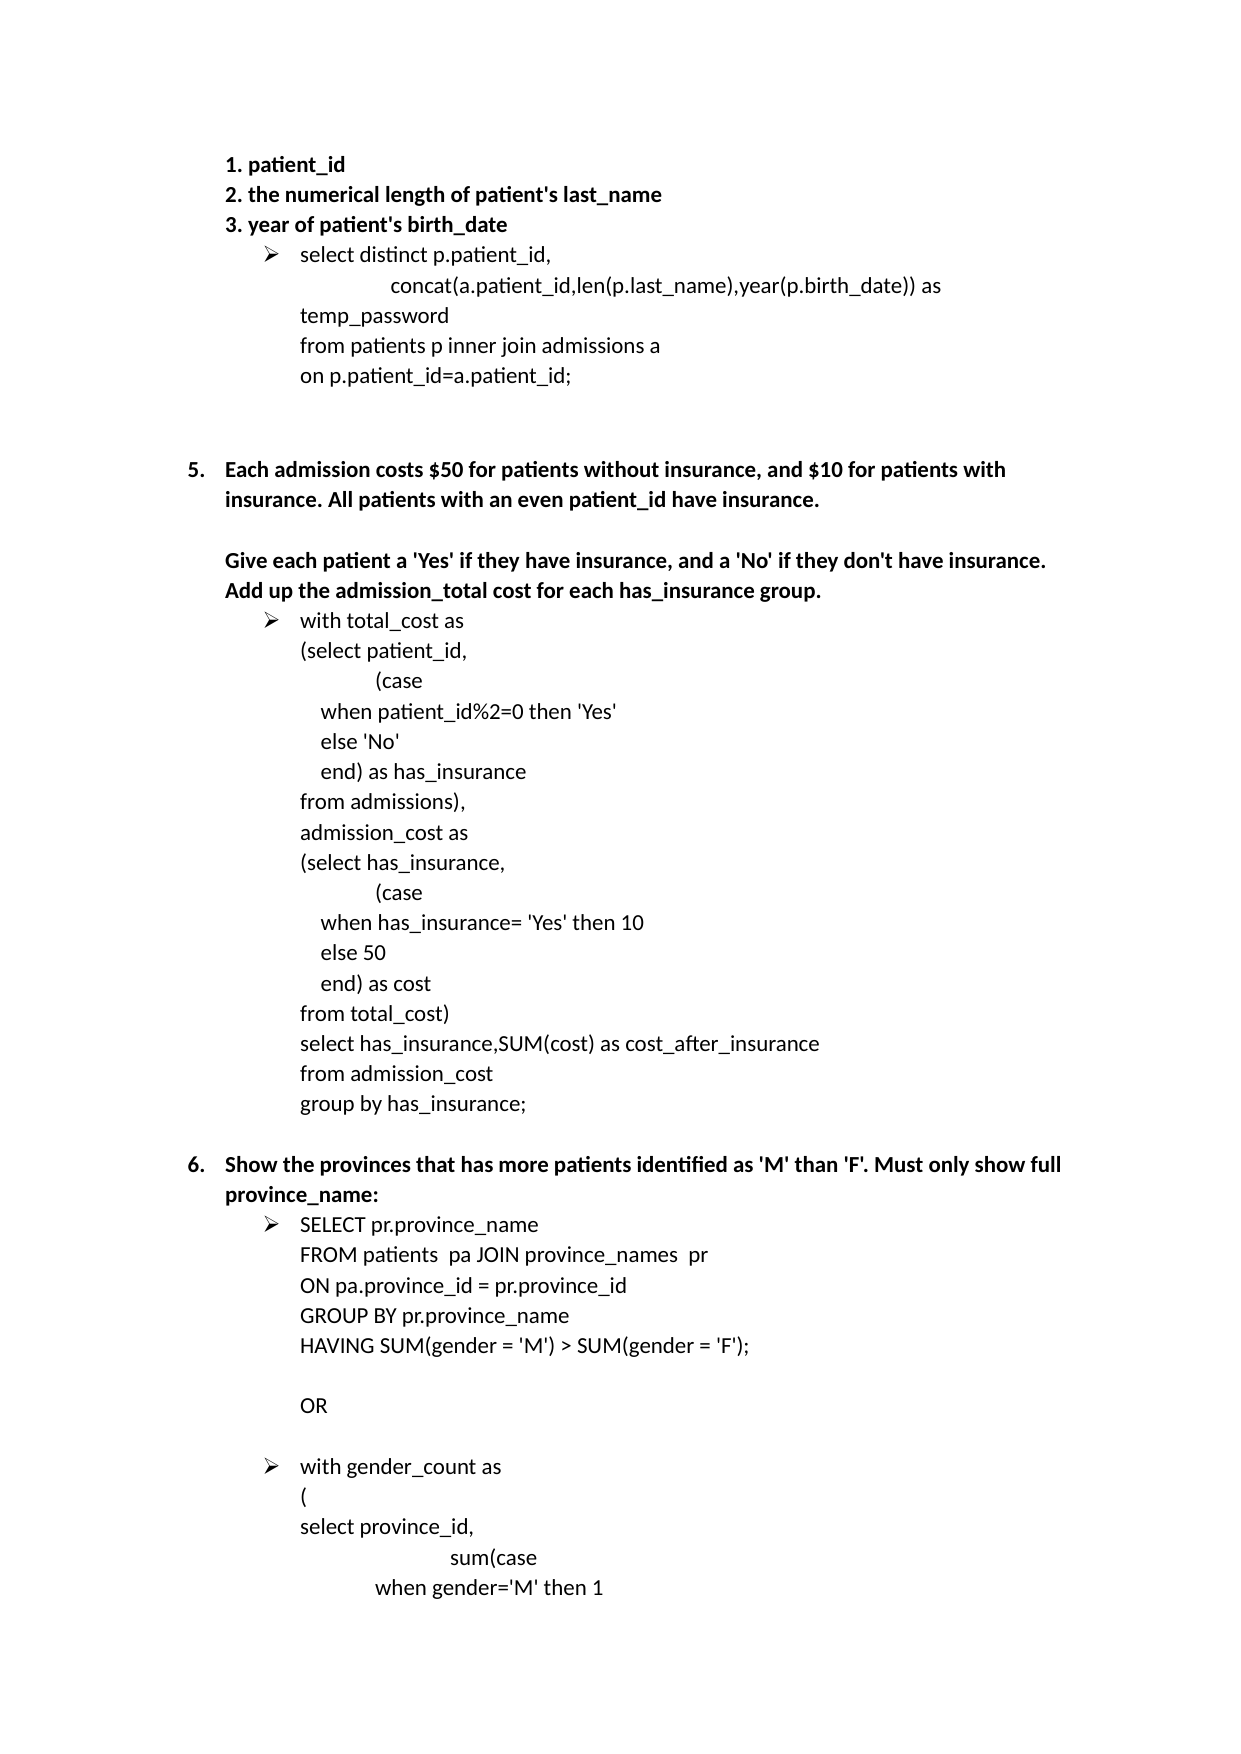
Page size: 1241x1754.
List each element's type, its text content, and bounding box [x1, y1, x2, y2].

list from admissions), [300, 787, 1090, 816]
list when patient_id%2=0 then 'Yes' [300, 697, 1090, 725]
list select distinct p.patient_id, [262, 241, 1090, 269]
list end) as has_insurance [300, 757, 1090, 785]
list admission_cost as [300, 818, 1090, 846]
list select has_insurance,SUM(cost) as cost_after_insurance [300, 1029, 1090, 1057]
list (select has_insurance, [300, 848, 1090, 876]
list group by has_insurance; [300, 1089, 1090, 1118]
list on p.patient_id=a.patient_id; [300, 361, 1090, 389]
list FROM patients pa JOIN province_names pr [300, 1241, 1090, 1269]
list with total_cost as [262, 606, 1090, 634]
list ( [300, 1482, 1090, 1510]
list from admission_cost [300, 1059, 1090, 1087]
list end) as cost [300, 969, 1090, 997]
list when gender='M' then 1 [300, 1573, 1090, 1601]
list with gender_count as [262, 1452, 1090, 1480]
list GROUP BY pr.province_name [300, 1301, 1090, 1329]
list sum(case [300, 1543, 1090, 1571]
list (select patient_id, [300, 636, 1090, 664]
list OR [300, 1392, 1090, 1420]
list select province_id, [300, 1512, 1090, 1541]
list ON pa.province_id = pr.province_id [300, 1271, 1090, 1299]
list 1. patient_id 2. the numerical length of patient's last_name 3. year of patient's birth_date [225, 150, 1090, 238]
list Show the provinces that has more patients identified as 'M' than 'F'. Must only show full province_name: [187, 1150, 1090, 1208]
list else 'No' [300, 727, 1090, 755]
list (case [300, 667, 1090, 695]
list when has_insurance= 'Yes' then 10 [300, 908, 1090, 936]
list (case [300, 878, 1090, 906]
list else 50 [300, 938, 1090, 967]
list from total_cost) [300, 999, 1090, 1027]
list HAVING SUM(gender = 'M') > SUM(gender = 'F'); [300, 1331, 1090, 1359]
list Each admission costs $50 for patients without insurance, and $10 for patients with insurance. All patients with an even patient_id have insurance. Give each patient a 'Yes' if they have insurance, and a 'No' if they don't have insurance. Add up the admission_total cost for each has_insurance group. [187, 455, 1090, 604]
list SELECT pr.province_name [262, 1210, 1090, 1238]
list concat(a.patient_id,len(p.last_name),year(p.birth_date)) as temp_password [300, 271, 1090, 329]
list from patients p inner join admissions a [300, 331, 1090, 359]
